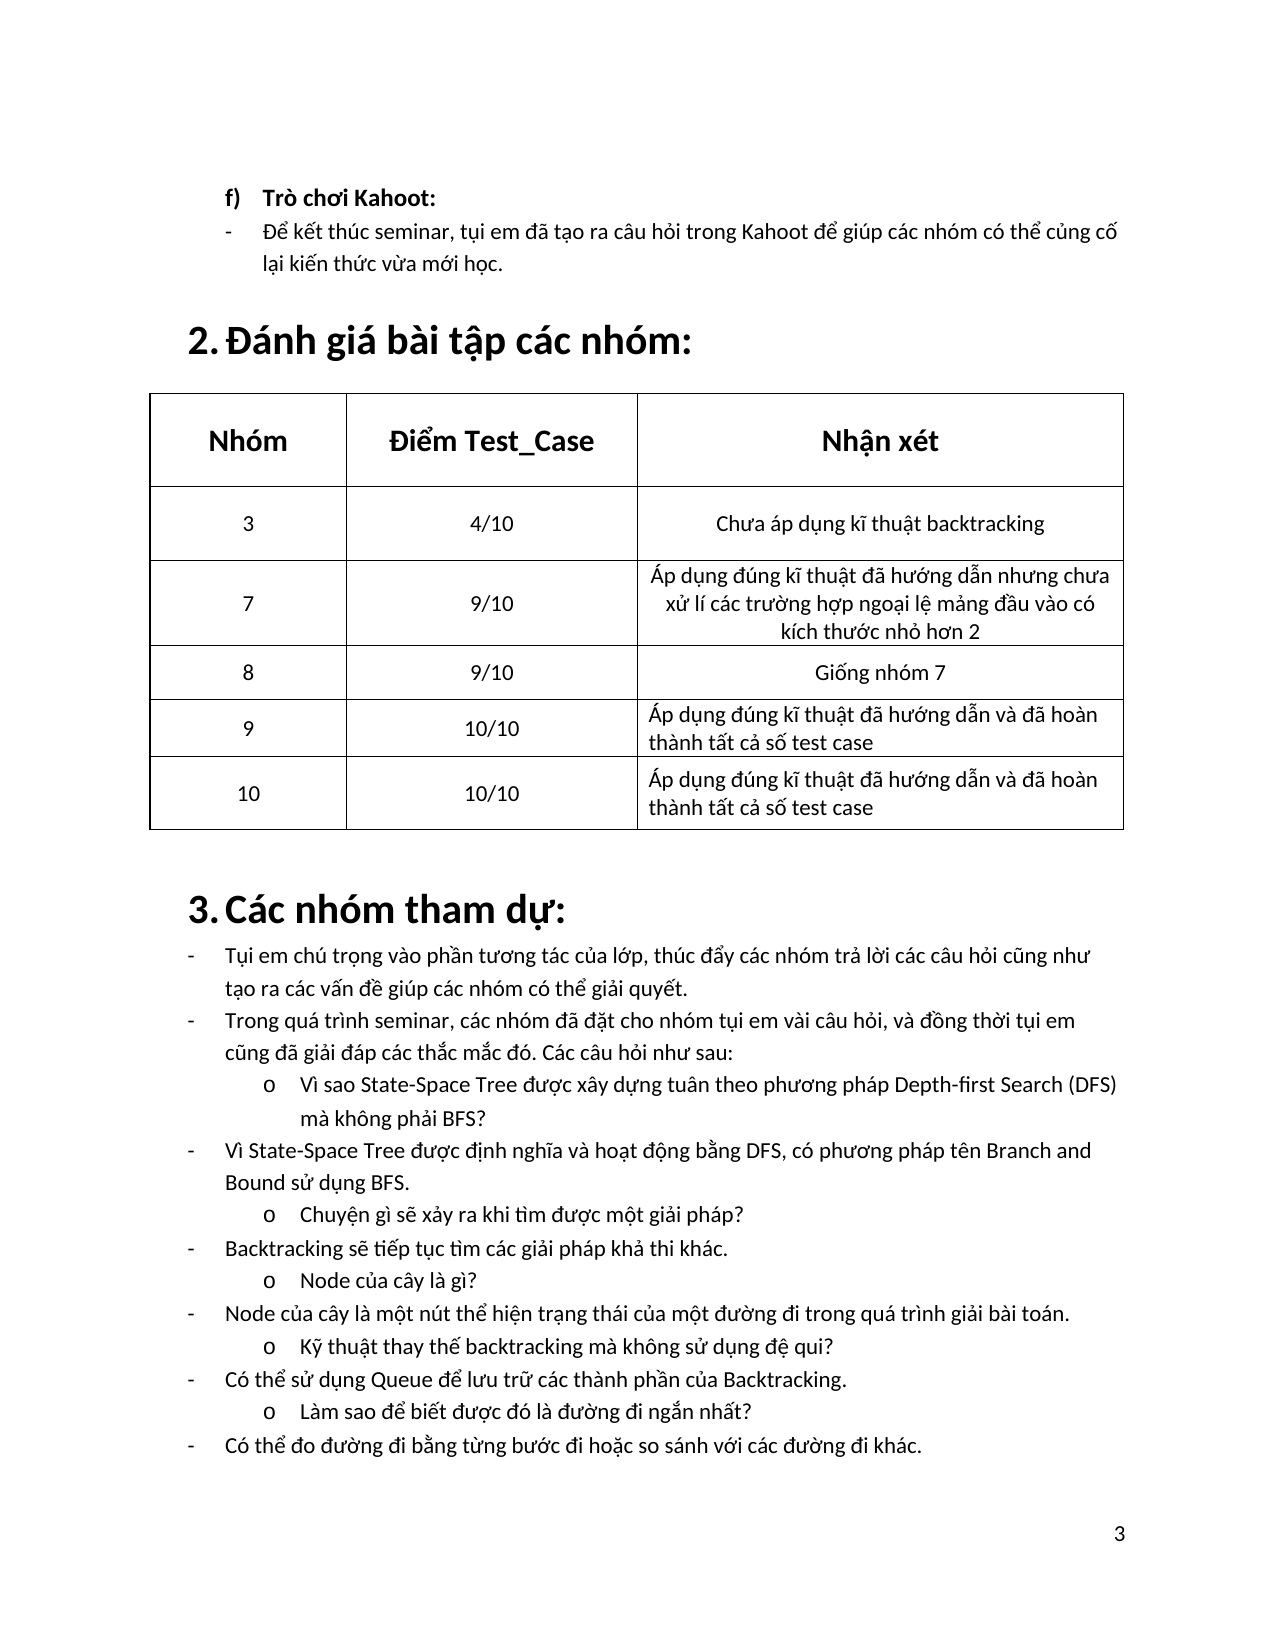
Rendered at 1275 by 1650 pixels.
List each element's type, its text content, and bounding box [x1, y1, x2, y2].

list Để kết thúc seminar, tụi em đã tạo ra câu hỏi trong Kahoot để giúp các nhóm có thể củng cố lại kiến thức vừa mới học. [225, 217, 1125, 277]
table_cell 10 [151, 757, 346, 829]
table_cell 3 [151, 487, 346, 560]
table_cell Áp dụng đúng kĩ thuật đã hướng dẫn và đã hoàn thành tất cả số test case [638, 757, 1123, 829]
list Node của cây là gì? [262, 1266, 1125, 1295]
list Vì State-Space Tree được định nghĩa và hoạt động bằng DFS, có phương pháp tên Branch and Bound sử dụng BFS. [187, 1136, 1125, 1196]
table_cell Áp dụng đúng kĩ thuật đã hướng dẫn nhưng chưa xử lí các trường hợp ngoại lệ mảng đầu vào có kích thước nhỏ hơn 2 [638, 561, 1123, 645]
list Có thể đo đường đi bằng từng bước đi hoặc so sánh với các đường đi khác. [187, 1431, 1125, 1459]
list Vì sao State-Space Tree được xây dựng tuân theo phương pháp Depth-first Search (DFS) mà không phải BFS? [262, 1070, 1125, 1132]
list Đánh giá bài tập các nhóm: [187, 314, 1125, 364]
table_header Nhóm [151, 394, 346, 486]
table_cell 9/10 [347, 561, 637, 645]
list Tụi em chú trọng vào phần tương tác của lớp, thúc đẩy các nhóm trả lời các câu hỏi cũng như tạo ra các vấn đề giúp các nhóm có thể giải quyết. [187, 942, 1125, 1002]
table_cell 8 [151, 646, 346, 699]
list Chuyện gì sẽ xảy ra khi tìm được một giải pháp? [262, 1200, 1125, 1229]
list Trò chơi Kahoot: [225, 182, 1125, 213]
table_cell 9/10 [347, 646, 637, 699]
table_header Nhận xét [638, 394, 1123, 486]
table_cell Áp dụng đúng kĩ thuật đã hướng dẫn và đã hoàn thành tất cả số test case [638, 700, 1123, 756]
table_cell 10/10 [347, 700, 637, 756]
list Backtracking sẽ tiếp tục tìm các giải pháp khả thi khác. [187, 1234, 1125, 1262]
table_header Điểm Test_Case [347, 394, 637, 486]
table_cell 4/10 [347, 487, 637, 560]
table_cell 7 [151, 561, 346, 645]
list Các nhóm tham dự: [187, 883, 1125, 934]
table_cell Giống nhóm 7 [638, 646, 1123, 699]
table_cell 10/10 [347, 757, 637, 829]
list Làm sao để biết được đó là đường đi ngắn nhất? [262, 1397, 1125, 1427]
table_cell Chưa áp dụng kĩ thuật backtracking [638, 487, 1123, 560]
table_cell 9 [151, 700, 346, 756]
list Node của cây là một nút thể hiện trạng thái của một đường đi trong quá trình giải bài toán. [187, 1299, 1125, 1328]
list Kỹ thuật thay thế backtracking mà không sử dụng đệ qui? [262, 1332, 1125, 1361]
list Có thể sử dụng Queue để lưu trữ các thành phần của Backtracking. [187, 1365, 1125, 1393]
list Trong quá trình seminar, các nhóm đã đặt cho nhóm tụi em vài câu hỏi, và đồng thời tụi em cũng đã giải đáp các thắc mắc đó. Các câu hỏi như sau: [187, 1006, 1125, 1066]
